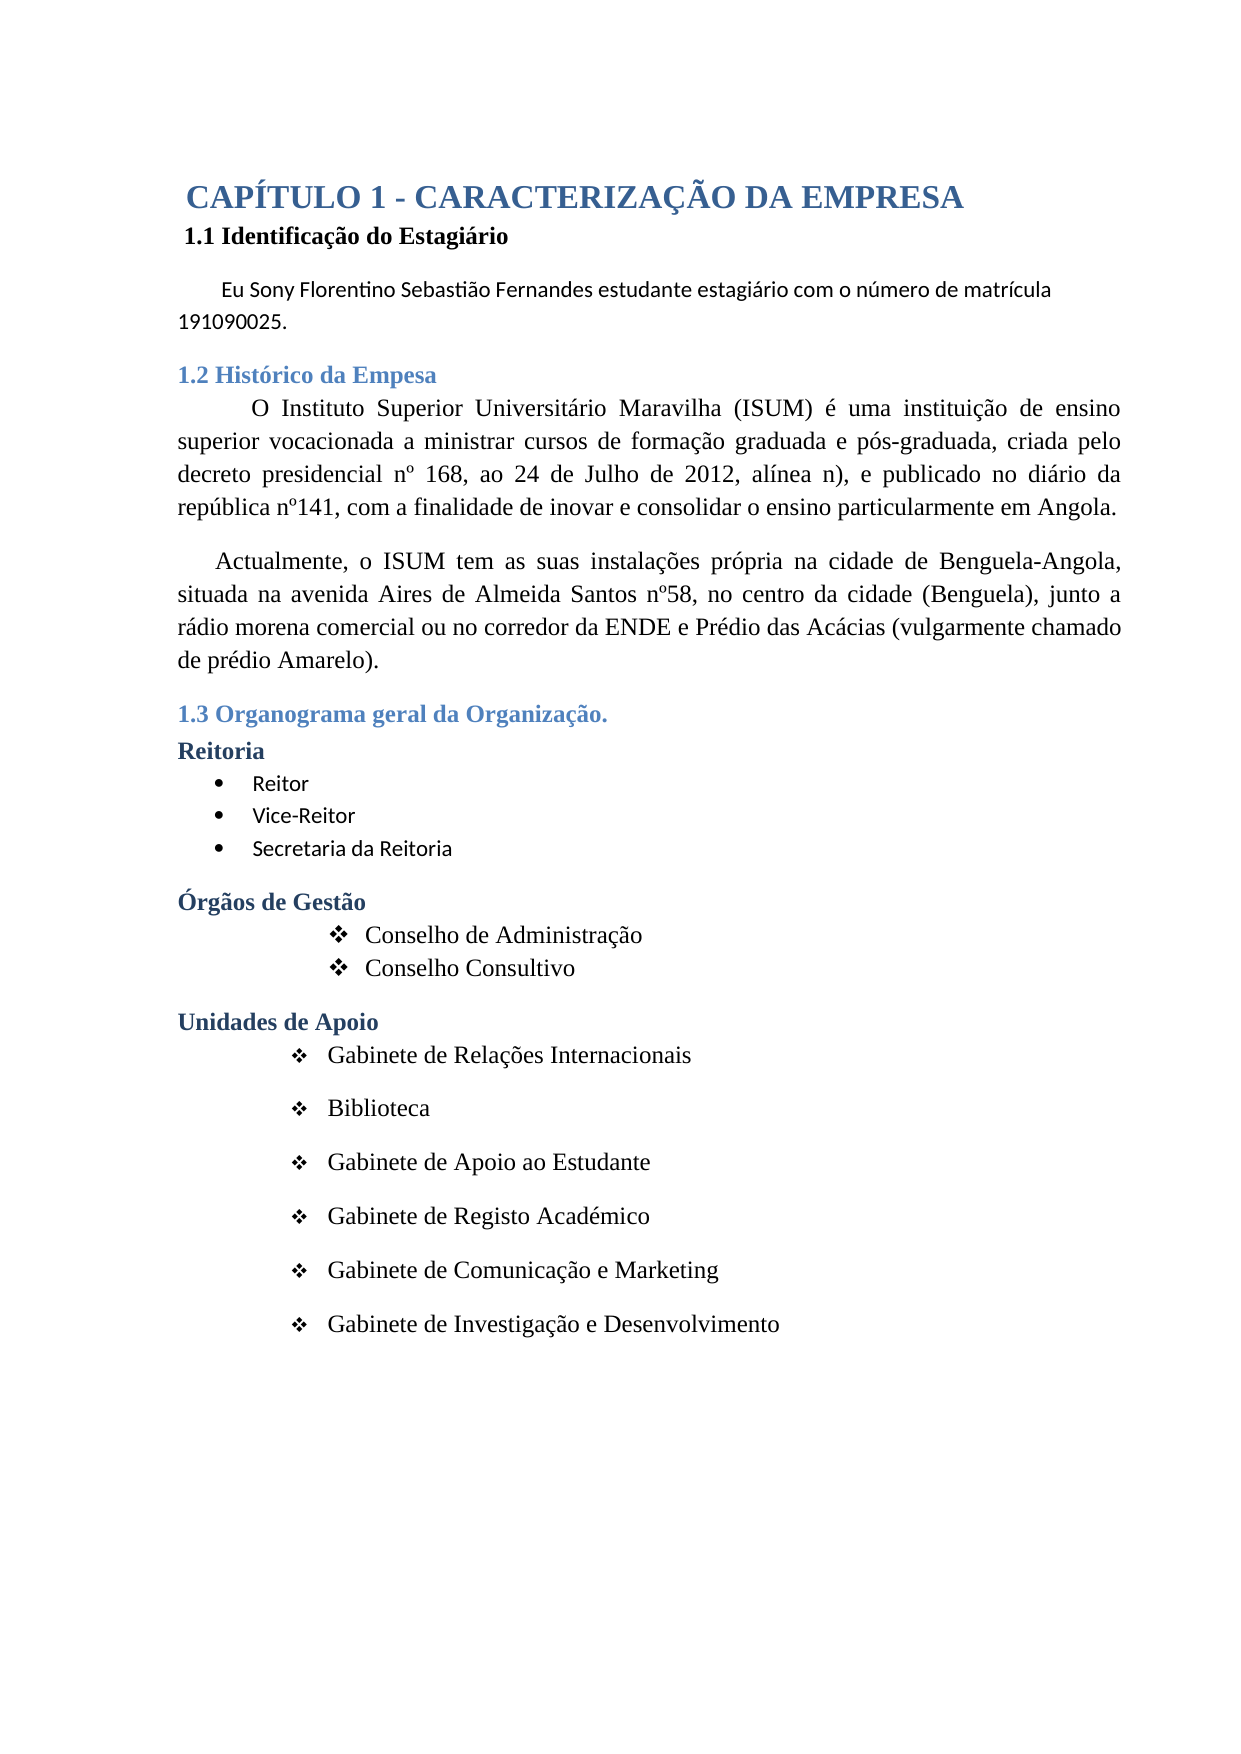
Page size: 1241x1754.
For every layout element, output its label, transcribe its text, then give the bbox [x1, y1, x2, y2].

text Actualmente, o ISUM tem as suas instalações própria na cidade de Benguela-Angola, situada na avenida Aires de Almeida Santos nº58, no centro da cidade (Benguela), junto a rádio morena comercial ou no corredor da ENDE e Prédio das Acácias (vulgarmente chamado de prédio Amarelo). [177, 546, 1122, 674]
subtitle 1.2 Histórico da Empesa [177, 360, 1122, 389]
text O Instituto Superior Universitário Maravilha (ISUM) é uma instituição de ensino superior vocacionada a ministrar cursos de formação graduada e pós-graduada, criada pelo decreto presidencial nº 168, ao 24 de Julho de 2012, alínea n), e publicado no diário da república nº141, com a finalidade de inovar e consolidar o ensino particularmente em Angola. [177, 393, 1122, 521]
subtitle 1.3 Organograma geral da Organização. [177, 699, 1122, 728]
list Reitor [215, 769, 1122, 797]
list Gabinete de Investigação e Desenvolvimento [290, 1309, 1122, 1338]
list Gabinete de Relações Internacionais [290, 1040, 1122, 1068]
list Conselho Consultivo [327, 953, 1122, 982]
list Gabinete de Comunicação e Marketing [290, 1255, 1122, 1284]
text Eu Sony Florentino Sebastião Fernandes estudante estagiário com o número de matrícula 191090025. [177, 275, 1122, 335]
list Vice-Reitor [215, 802, 1122, 829]
list Gabinete de Registo Académico [290, 1201, 1122, 1230]
list Gabinete de Apoio ao Estudante [290, 1147, 1122, 1176]
subtitle Reitoria [177, 736, 1122, 765]
list Secretaria da Reitoria [215, 834, 1122, 862]
list Identificação do Estagiário [183, 221, 1122, 250]
subtitle Órgãos de Gestão [177, 887, 1122, 916]
subtitle CAPÍTULO 1 - CARACTERIZAÇÃO DA EMPRESA [177, 177, 1122, 216]
list Biblioteca [290, 1093, 1122, 1122]
list Conselho de Administração [327, 920, 1122, 948]
subtitle Unidades de Apoio [177, 1007, 1122, 1035]
